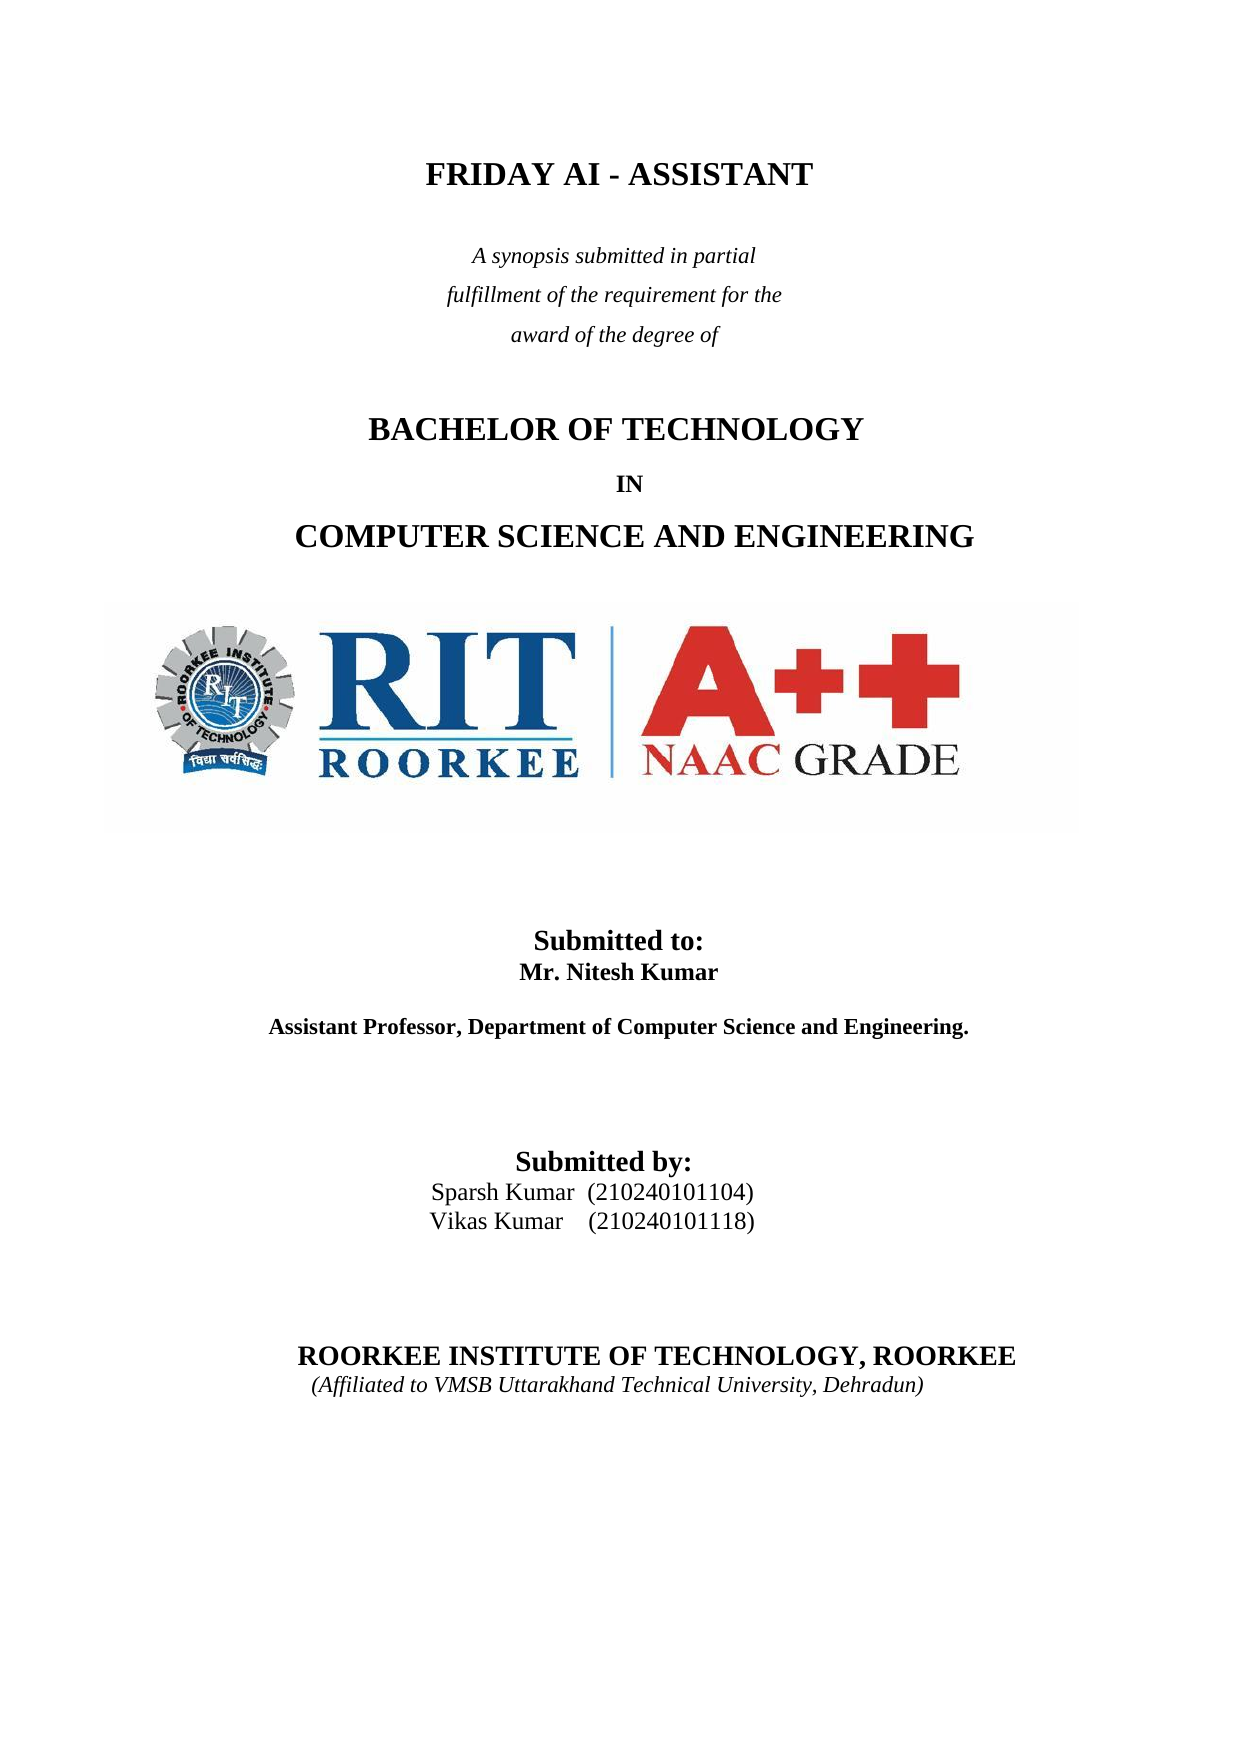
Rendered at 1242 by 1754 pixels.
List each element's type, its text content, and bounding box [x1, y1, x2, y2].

text Vikas Kumar (210240101118) [268, 1206, 916, 1235]
text COMPUTER SCIENCE AND ENGINEERING [293, 516, 976, 554]
text Mr. Nitesh Kumar [104, 957, 1133, 986]
text A synopsis submitted in partial fulfillment of the requirement for the award of the degree of [434, 242, 796, 347]
subtitle IN [104, 469, 936, 497]
text Assistant Professor, Department of Computer Science and Engineering. [104, 1013, 1133, 1039]
text (Affiliated to VMSB Uttarakhand Technical University, Dehradun) [104, 1371, 1133, 1397]
subtitle Submitted by: [292, 1144, 916, 1177]
text FRIDAY AI - ASSISTANT [293, 154, 945, 192]
text Sparsh Kumar (210240101104) [268, 1177, 916, 1206]
text Submitted to: [104, 923, 1133, 957]
text ROORKEE INSTITUTE OF TECHNOLOGY, ROORKEE [254, 1339, 1060, 1371]
text BACHELOR OF TECHNOLOGY [293, 409, 939, 447]
picture [104, 602, 1080, 833]
